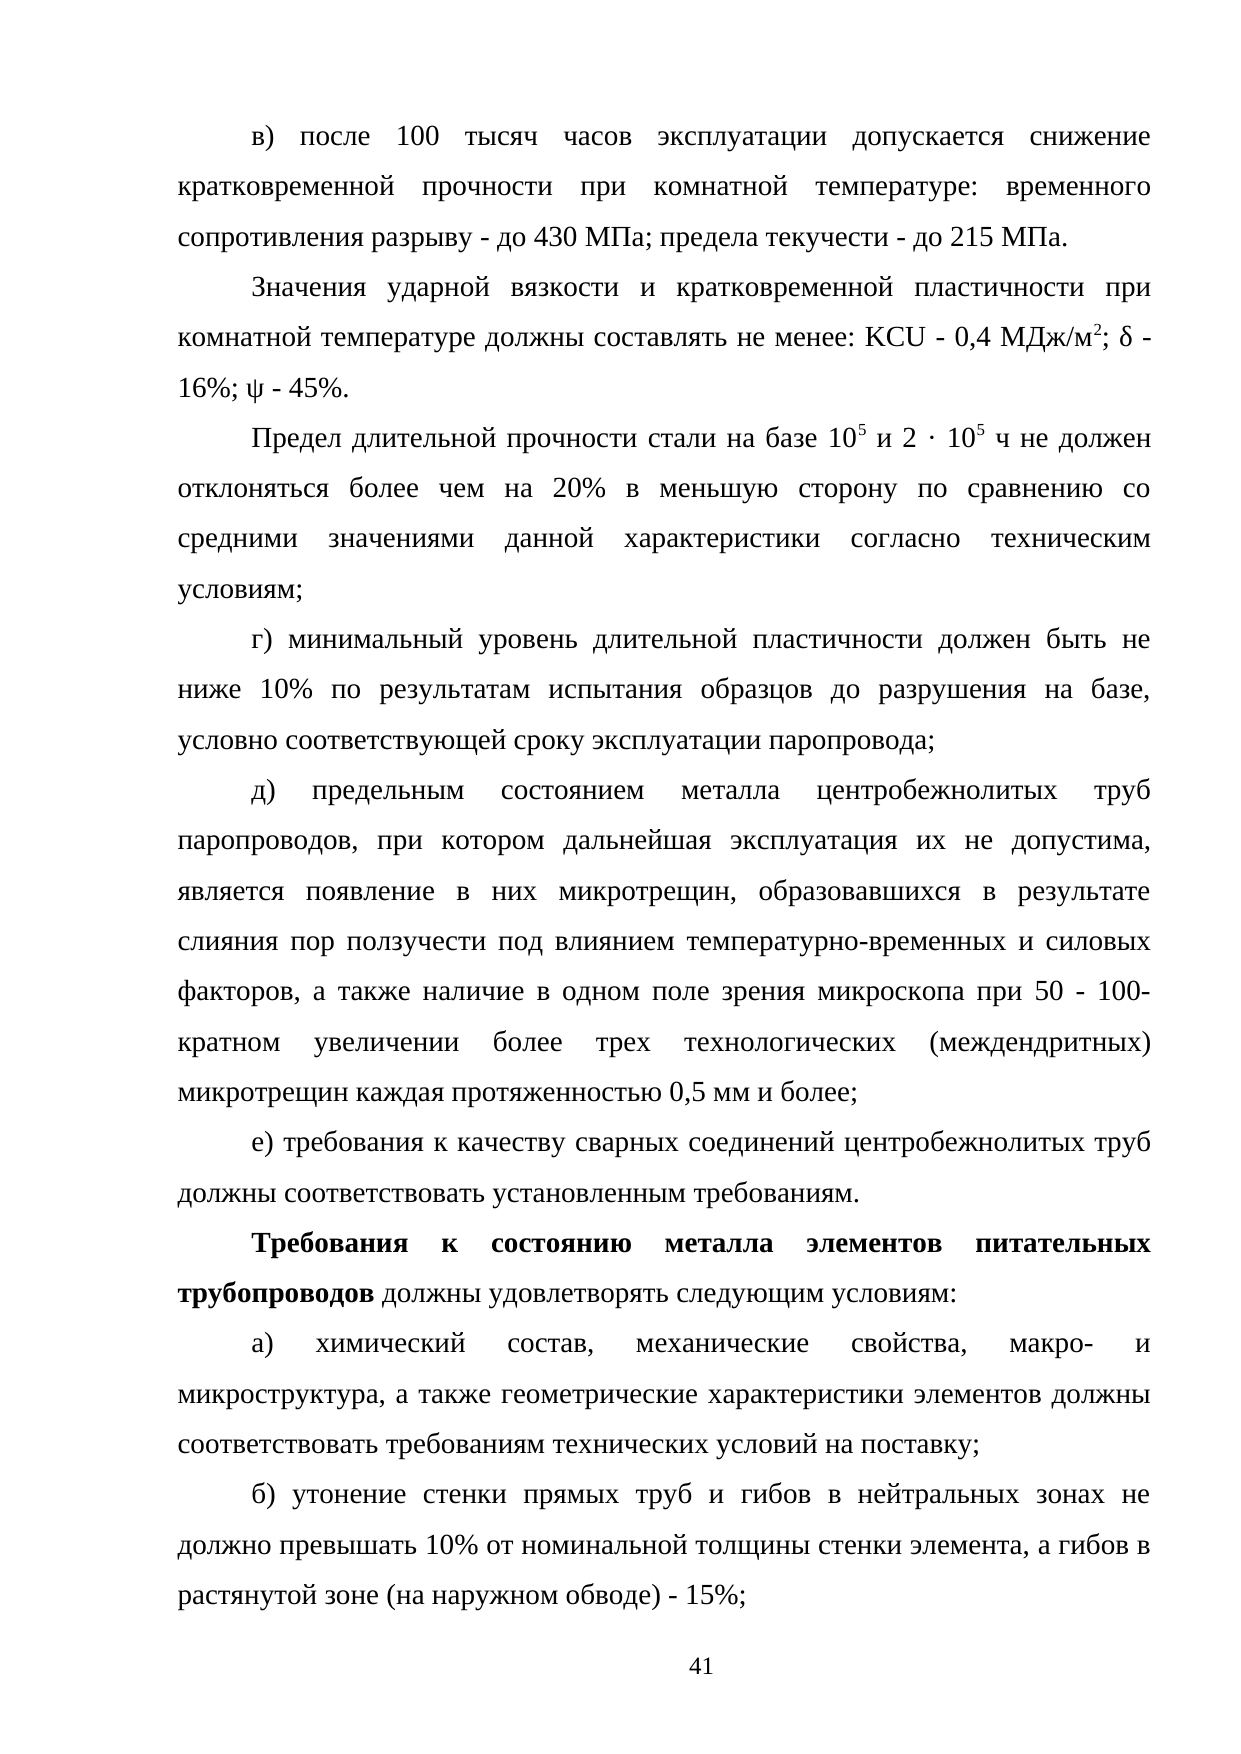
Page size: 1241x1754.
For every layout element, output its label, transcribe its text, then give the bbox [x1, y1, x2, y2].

text е) требования к качеству сварных соединений центробежнолитых труб должны соответствовать установленным требованиям. [177, 1124, 1152, 1208]
text а) химический состав, механические свойства, макро- и микроструктура, а также геометрические характеристики элементов должны соответствовать требованиям технических условий на поставку; [177, 1326, 1152, 1460]
text Значения ударной вязкости и кратковременной пластичности при комнатной температуре должны составлять не менее: KCU - 0,4 МДж/м2; δ - 16%; ψ - 45%. [177, 269, 1152, 403]
text Требования к состоянию металла элементов питательных трубопроводов должны удовлетворять следующим условиям: [177, 1225, 1152, 1309]
text в) после 100 тысяч часов эксплуатации допускается снижение кратковременной прочности при комнатной температуре: временного сопротивления разрыву - до 430 МПа; предела текучести - до 215 МПа. [177, 118, 1152, 252]
text д) предельным состоянием металла центробежнолитых труб паропроводов, при котором дальнейшая эксплуатация их не допустима, является появление в них микротрещин, образовавшихся в результате слияния пор ползучести под влиянием температурно-временных и силовых факторов, а также наличие в одном поле зрения микроскопа при 50 - 100-кратном увеличении более трех технологических (междендритных) микротрещин каждая протяженностью 0,5 мм и более; [177, 772, 1152, 1108]
text б) утонение стенки прямых труб и гибов в нейтральных зонах не должно превышать 10% от номинальной толщины стенки элемента, а гибов в растянутой зоне (на наружном обводе) - 15%; [177, 1477, 1152, 1611]
text Предел длительной прочности стали на базе 105 и 2 · 105 ч не должен отклоняться более чем на 20% в меньшую сторону по сравнению со средними значениями данной характеристики согласно техническим условиям; [177, 420, 1152, 604]
text г) минимальный уровень длительной пластичности должен быть не ниже 10% по результатам испытания образцов до разрушения на базе, условно соответствующей сроку эксплуатации паропровода; [177, 621, 1152, 755]
